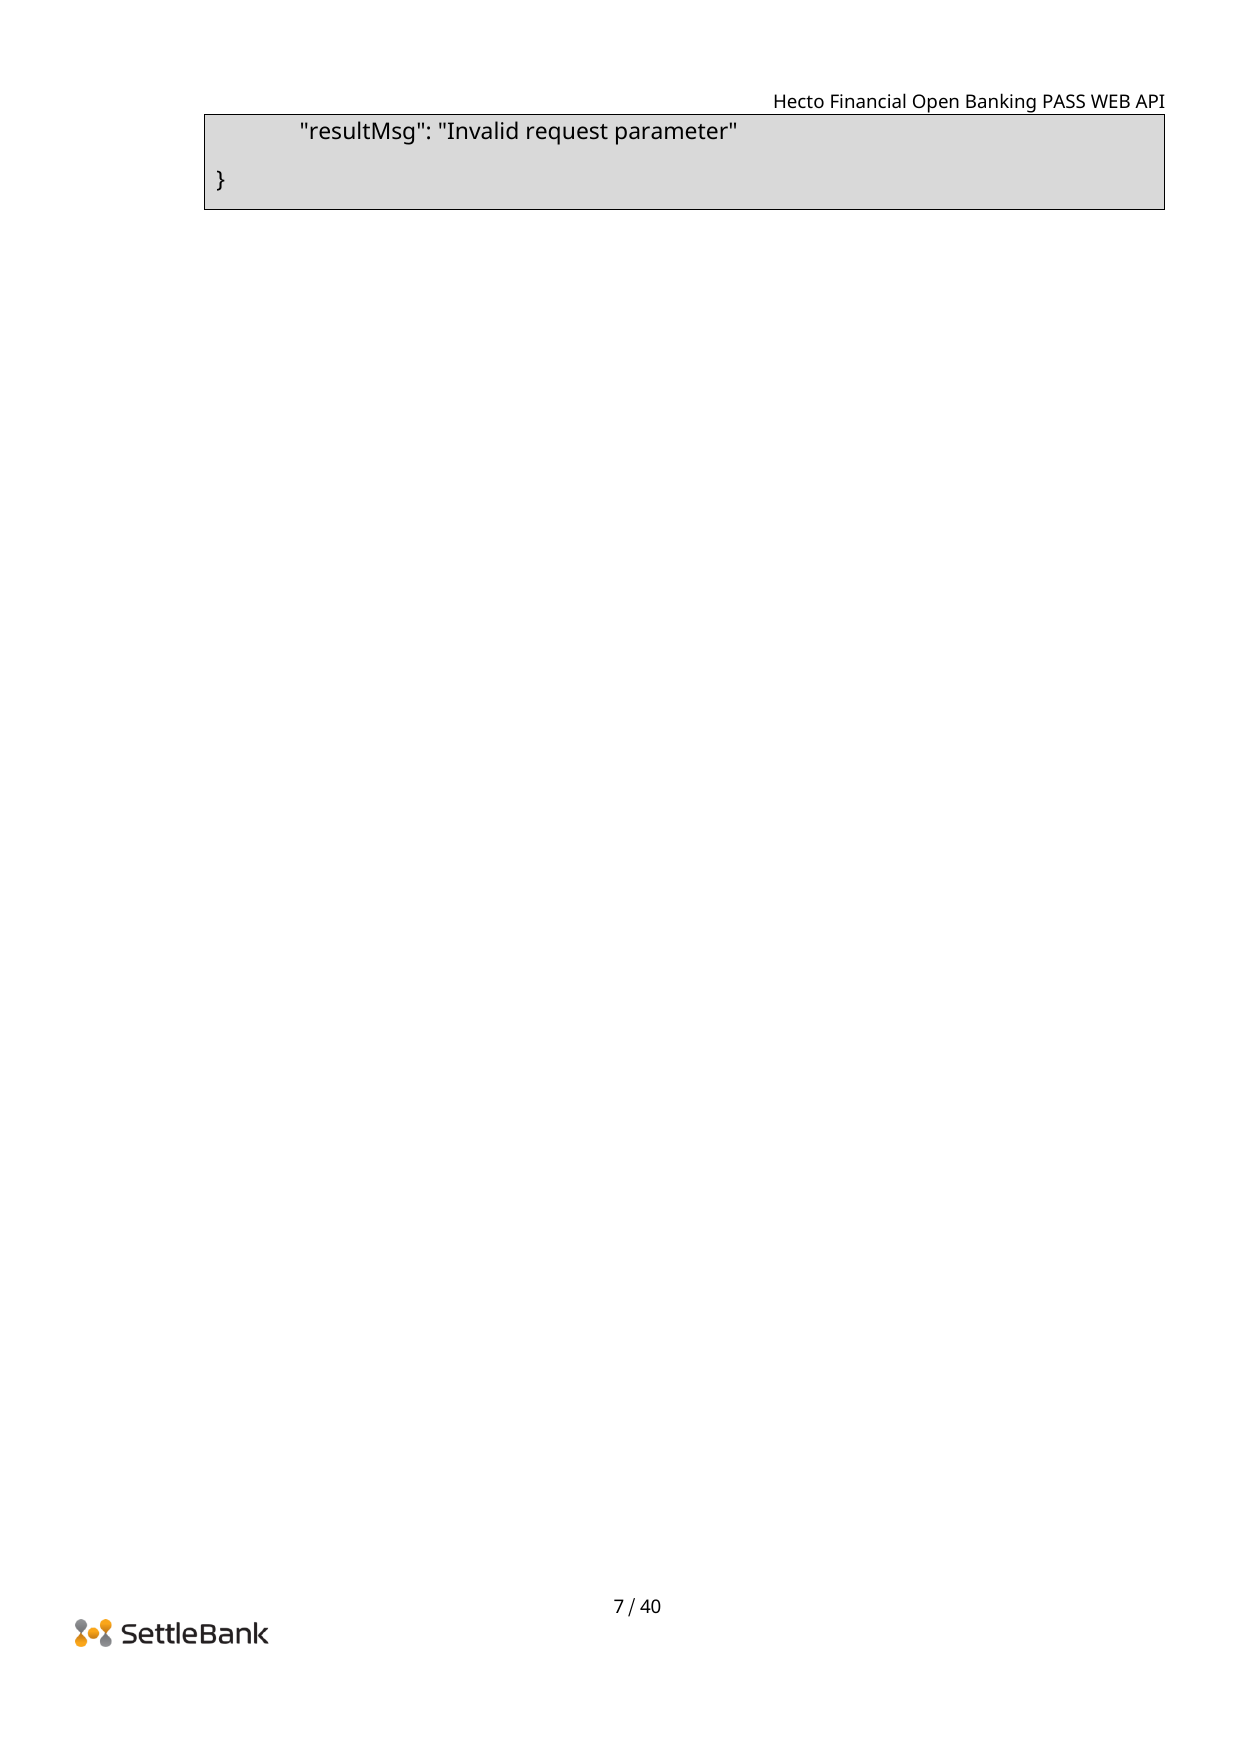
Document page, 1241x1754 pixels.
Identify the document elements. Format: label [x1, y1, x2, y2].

table_header [205, 115, 1164, 209]
picture [75, 1619, 269, 1647]
